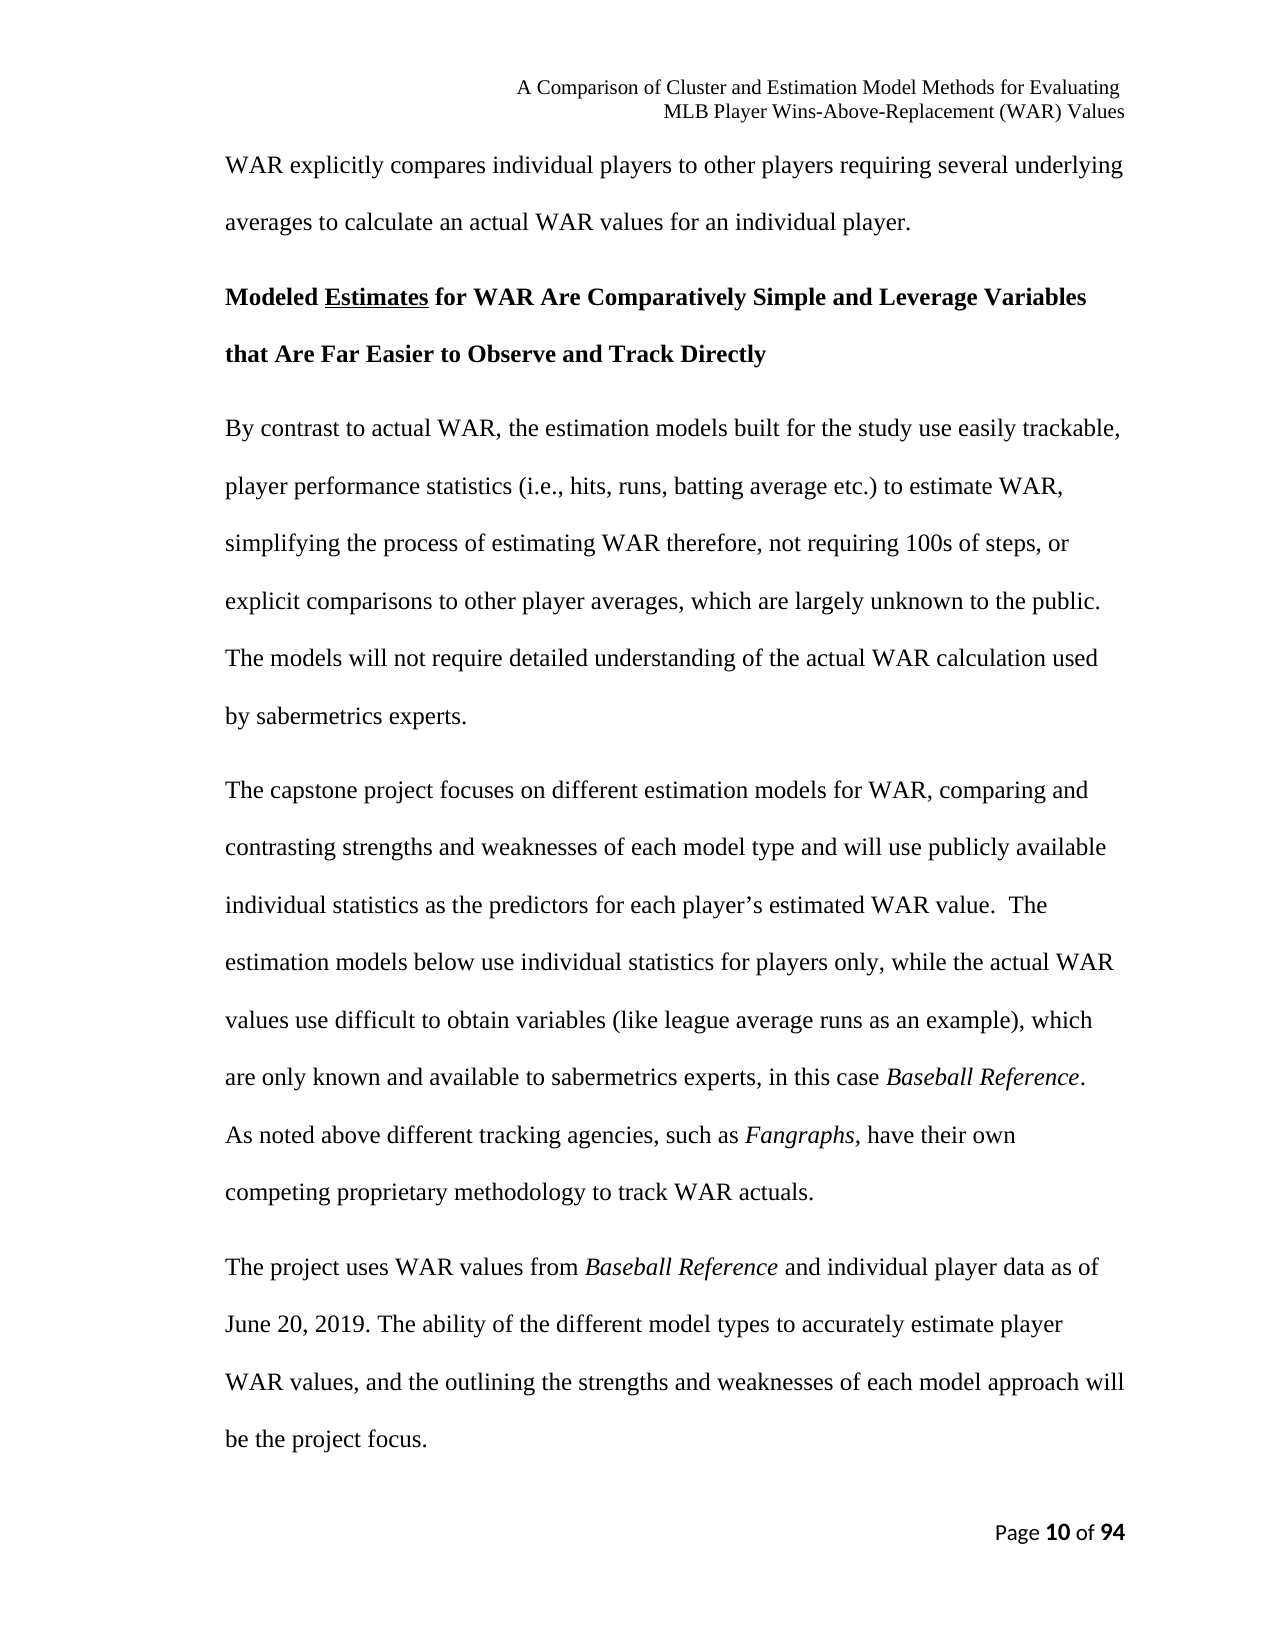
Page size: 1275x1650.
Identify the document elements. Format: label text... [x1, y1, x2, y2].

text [225, 150, 1125, 236]
text Modeled Estimates for WAR Are Comparatively Simple and Leverage Variables that Are Far Easier to Observe and Track Directly [225, 282, 1125, 368]
text The capstone project focuses on different estimation models for WAR, comparing and contrasting strengths and weaknesses of each model type and will use publicly available individual statistics as the predictors for each player’s estimated WAR value. The estimation models below use individual statistics for players only, while the actual WAR values use difficult to obtain variables (like league average runs as an example), which are only known and available to sabermetrics experts, in this case Baseball Reference. As noted above different tracking agencies, such as Fangraphs, have their own competing proprietary methodology to track WAR actuals. [225, 775, 1125, 1206]
text By contrast to actual WAR, the estimation models built for the study use easily trackable, player performance statistics (i.e., hits, runs, batting average etc.) to estimate WAR, simplifying the process of estimating WAR therefore, not requiring 100s of steps, or explicit comparisons to other player averages, which are largely unknown to the public. The models will not require detailed understanding of the actual WAR calculation used by sabermetrics experts. [225, 413, 1125, 729]
text The project uses WAR values from Baseball Reference and individual player data as of June 20, 2019. The ability of the different model types to accurately estimate player WAR values, and the outlining the strengths and weaknesses of each model approach will be the project focus. [225, 1252, 1125, 1453]
